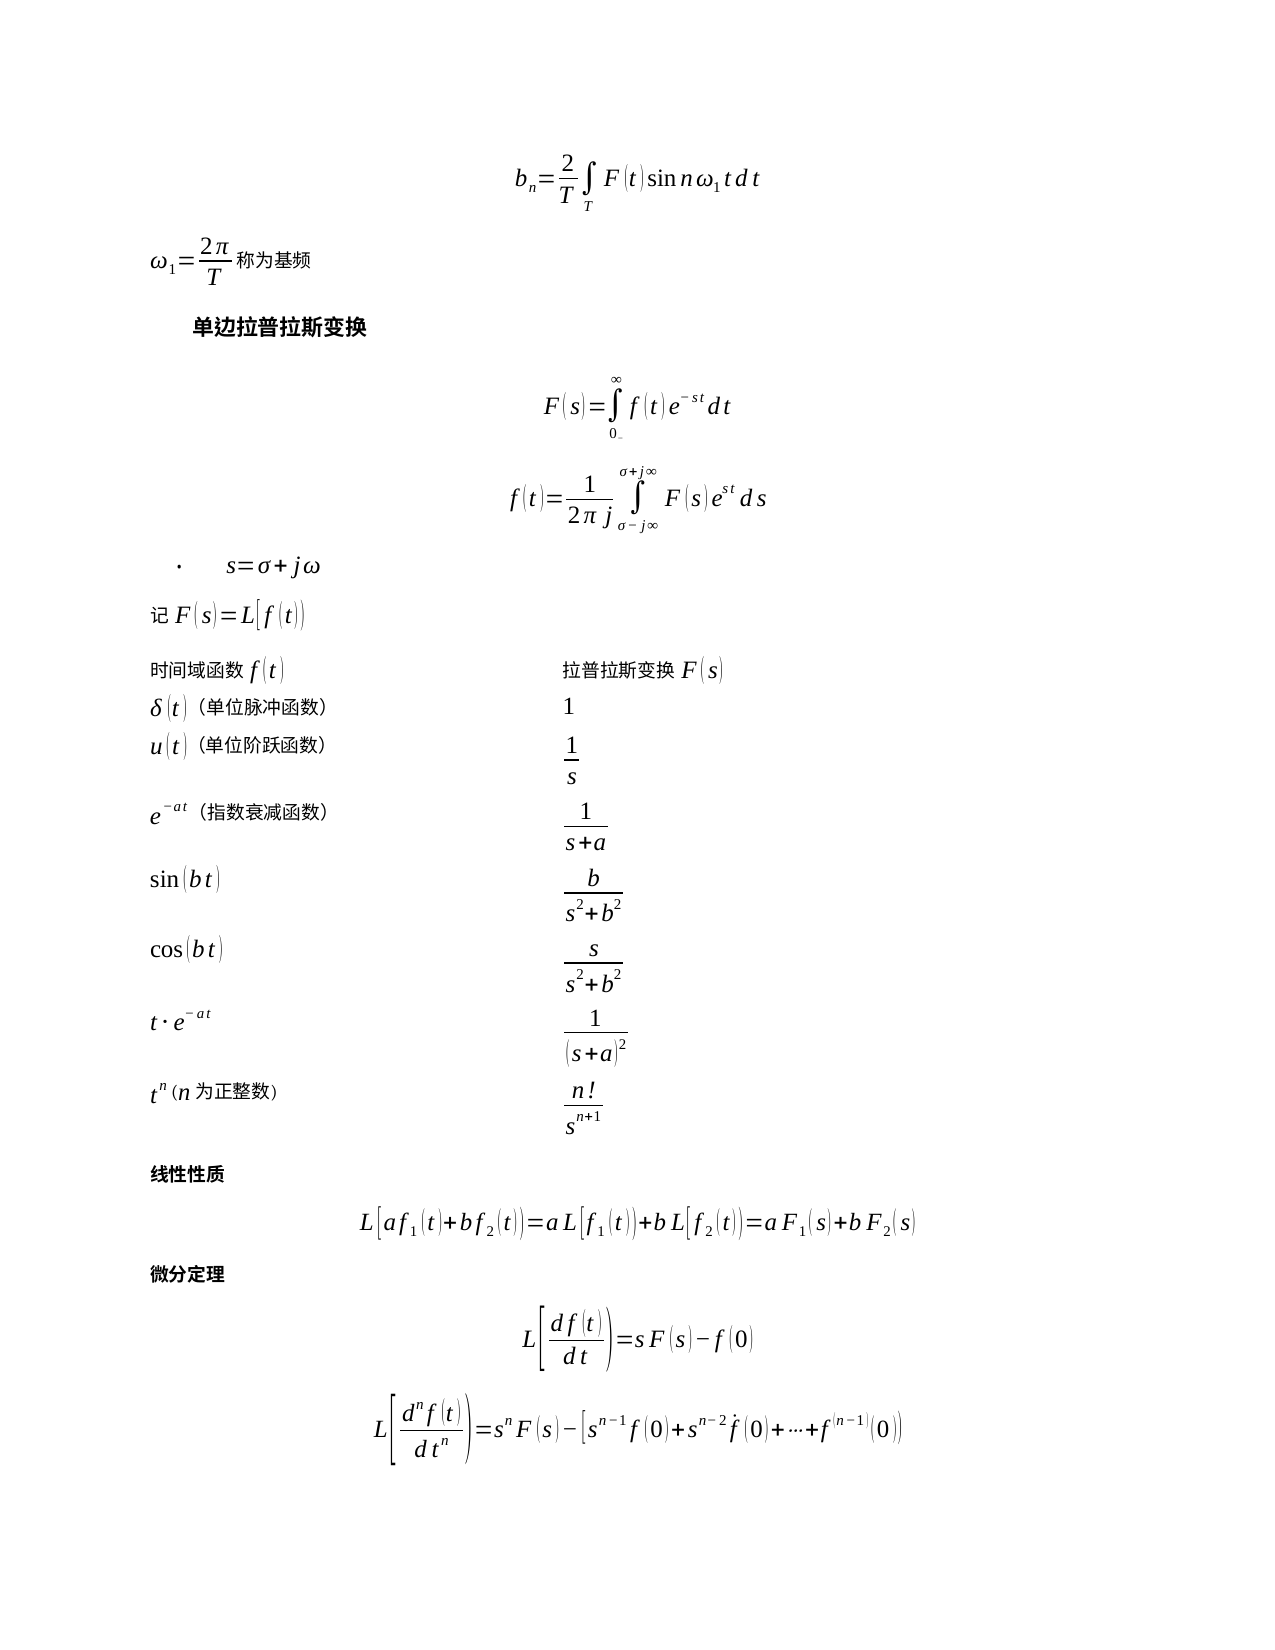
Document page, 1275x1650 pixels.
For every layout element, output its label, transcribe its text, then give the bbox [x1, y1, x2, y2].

table_cell [139, 930, 551, 1000]
table_cell ( 为正整数) [139, 1073, 551, 1143]
subtitle 单边拉普拉斯变换 [150, 312, 1125, 342]
table_cell [551, 794, 964, 860]
table_cell [551, 860, 964, 930]
table_header 时间域函数 [139, 651, 551, 689]
table_cell [551, 728, 964, 794]
text 记 [150, 598, 1125, 632]
table_cell [551, 689, 964, 727]
table_cell [551, 1000, 964, 1073]
table_header 拉普拉斯变换 [551, 651, 964, 689]
text 微分定理 [150, 1261, 1125, 1286]
table_cell [139, 1000, 551, 1073]
table_cell （指数衰减函数） [139, 794, 551, 860]
text 称为基频 [150, 232, 1125, 291]
table_cell [139, 860, 551, 930]
text 线性性质 [150, 1161, 1125, 1187]
table_cell [551, 930, 964, 1000]
table_cell （单位脉冲函数） [139, 689, 551, 727]
table_cell （单位阶跃函数） [139, 728, 551, 794]
table_cell [551, 1073, 964, 1143]
